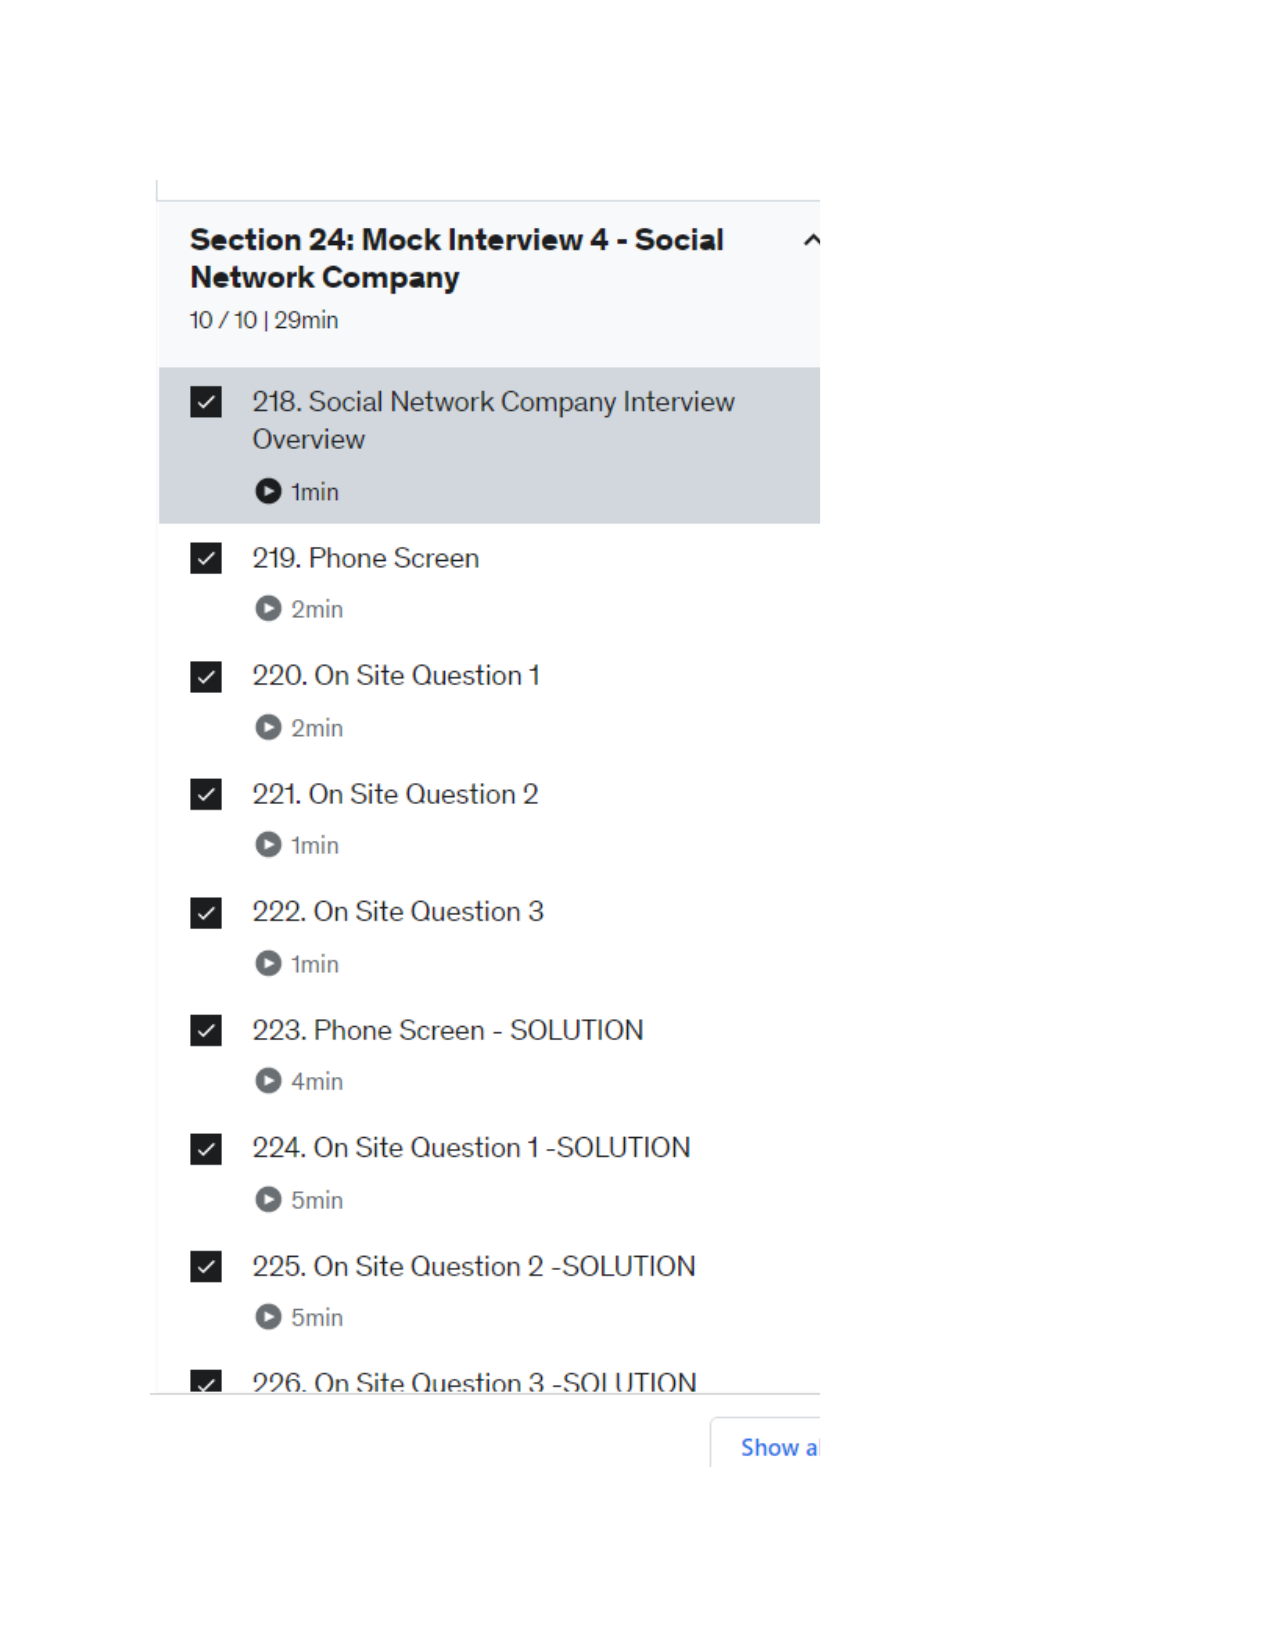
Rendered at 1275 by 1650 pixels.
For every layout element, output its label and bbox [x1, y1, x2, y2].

picture [150, 180, 821, 1467]
